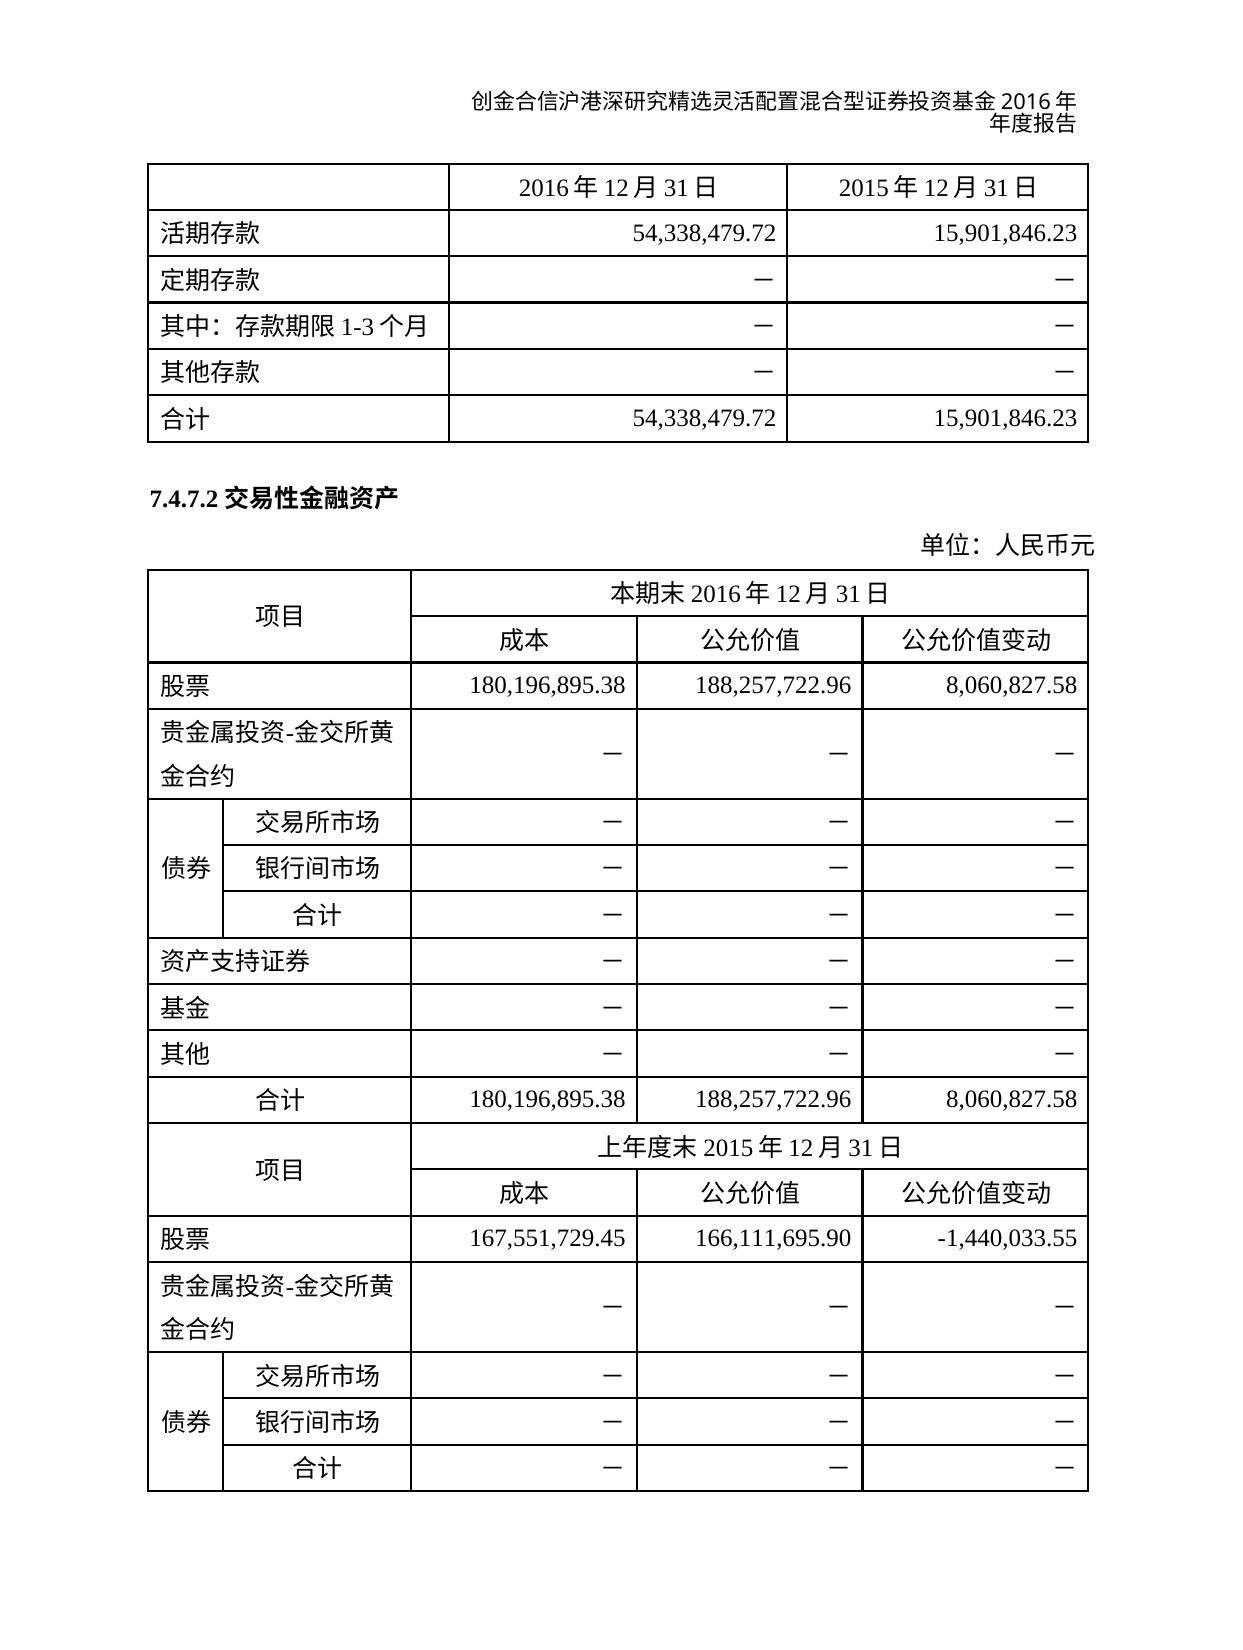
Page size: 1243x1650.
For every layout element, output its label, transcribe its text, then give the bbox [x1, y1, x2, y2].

table_cell 上年度末 2015年12月31日 [412, 1124, 1087, 1168]
table_header 项目 [149, 165, 448, 209]
table_cell 债券 [149, 1353, 222, 1490]
table_cell 定期存款 [149, 257, 448, 301]
table_cell － [638, 800, 861, 844]
table_cell 交易所市场 [224, 1353, 410, 1397]
table_cell － [638, 846, 861, 890]
table_cell 交易所市场 [224, 800, 410, 844]
table_cell － [412, 892, 636, 937]
table_cell 资产支持证券 [149, 939, 410, 983]
table_cell 180,196,895.38 [412, 664, 636, 708]
table_cell － [450, 304, 786, 348]
table_cell － [450, 350, 786, 394]
table_cell 合计 [149, 396, 448, 441]
table_cell － [412, 846, 636, 890]
table_cell － [638, 892, 861, 937]
table_cell 15,901,846.23 [788, 396, 1087, 441]
table_cell － [638, 939, 861, 983]
table_cell 贵金属投资-金交所黄金合约 [149, 1263, 410, 1351]
table_cell － [864, 800, 1087, 844]
table_cell － [864, 710, 1087, 797]
table_cell － [450, 257, 786, 301]
table_cell － [864, 846, 1087, 890]
table_cell 基金 [149, 985, 410, 1029]
table_cell － [638, 710, 861, 797]
table_cell 合计 [224, 1446, 410, 1490]
table_cell － [864, 939, 1087, 983]
table_cell 银行间市场 [224, 1399, 410, 1443]
table_cell 公允价值变动 [864, 617, 1087, 661]
table_cell 合计 [149, 1078, 410, 1122]
table_cell 银行间市场 [224, 846, 410, 890]
table_cell － [864, 892, 1087, 937]
table_header 上年度末 2015年12月31日 [788, 165, 1087, 209]
table_cell 188,257,722.96 [638, 664, 861, 708]
table_cell － [864, 1263, 1087, 1351]
table_cell 其他 [149, 1031, 410, 1076]
table_cell 54,338,479.72 [450, 396, 786, 441]
table_cell － [638, 1031, 861, 1076]
table_cell － [864, 1353, 1087, 1397]
table_cell － [788, 257, 1087, 301]
table_cell － [788, 350, 1087, 394]
table_cell － [412, 800, 636, 844]
table_cell － [412, 1399, 636, 1443]
table_cell 股票 [149, 1217, 410, 1261]
table_cell 167,551,729.45 [412, 1217, 636, 1261]
table_cell － [412, 1263, 636, 1351]
table_header 本期末 2016年12月31日 [450, 165, 786, 209]
table_cell 公允价值 [638, 1170, 861, 1215]
table_cell 成本 [412, 617, 636, 661]
table_cell － [412, 939, 636, 983]
table_cell － [864, 985, 1087, 1029]
table_cell 贵金属投资-金交所黄金合约 [149, 710, 410, 797]
table_header 本期末 2016年12月31日 [412, 571, 1087, 615]
table_cell 8,060,827.58 [864, 664, 1087, 708]
table_cell 活期存款 [149, 211, 448, 255]
table_cell 债券 [149, 800, 222, 937]
table_header 项目 [149, 571, 410, 661]
text 单位：人民币元 [149, 525, 1094, 561]
table_cell 成本 [412, 1170, 636, 1215]
table_cell 188,257,722.96 [638, 1078, 861, 1122]
table_cell － [864, 1031, 1087, 1076]
table_cell 54,338,479.72 [450, 211, 786, 255]
table_cell 股票 [149, 664, 410, 708]
table_cell 公允价值变动 [864, 1170, 1087, 1215]
table_cell － [638, 1399, 861, 1443]
table_cell － [638, 1446, 861, 1490]
table_cell － [638, 985, 861, 1029]
text 7.4.7.2 交易性金融资产 [149, 479, 1094, 515]
table_cell 其他存款 [149, 350, 448, 394]
table_cell － [864, 1446, 1087, 1490]
table_cell 项目 [149, 1124, 410, 1215]
table_cell 公允价值 [638, 617, 861, 661]
table_cell 180,196,895.38 [412, 1078, 636, 1122]
table_cell 166,111,695.90 [638, 1217, 861, 1261]
table_cell 15,901,846.23 [788, 211, 1087, 255]
table_cell 合计 [224, 892, 410, 937]
table_cell － [788, 304, 1087, 348]
table_cell -1,440,033.55 [864, 1217, 1087, 1261]
table_cell 8,060,827.58 [864, 1078, 1087, 1122]
table_cell － [638, 1263, 861, 1351]
table_cell － [412, 710, 636, 797]
table_cell － [412, 1446, 636, 1490]
table_cell － [412, 1353, 636, 1397]
table_cell － [412, 1031, 636, 1076]
table_cell 其中：存款期限1-3个月 [149, 304, 448, 348]
table_cell － [638, 1353, 861, 1397]
table_cell － [412, 985, 636, 1029]
table_cell － [864, 1399, 1087, 1443]
